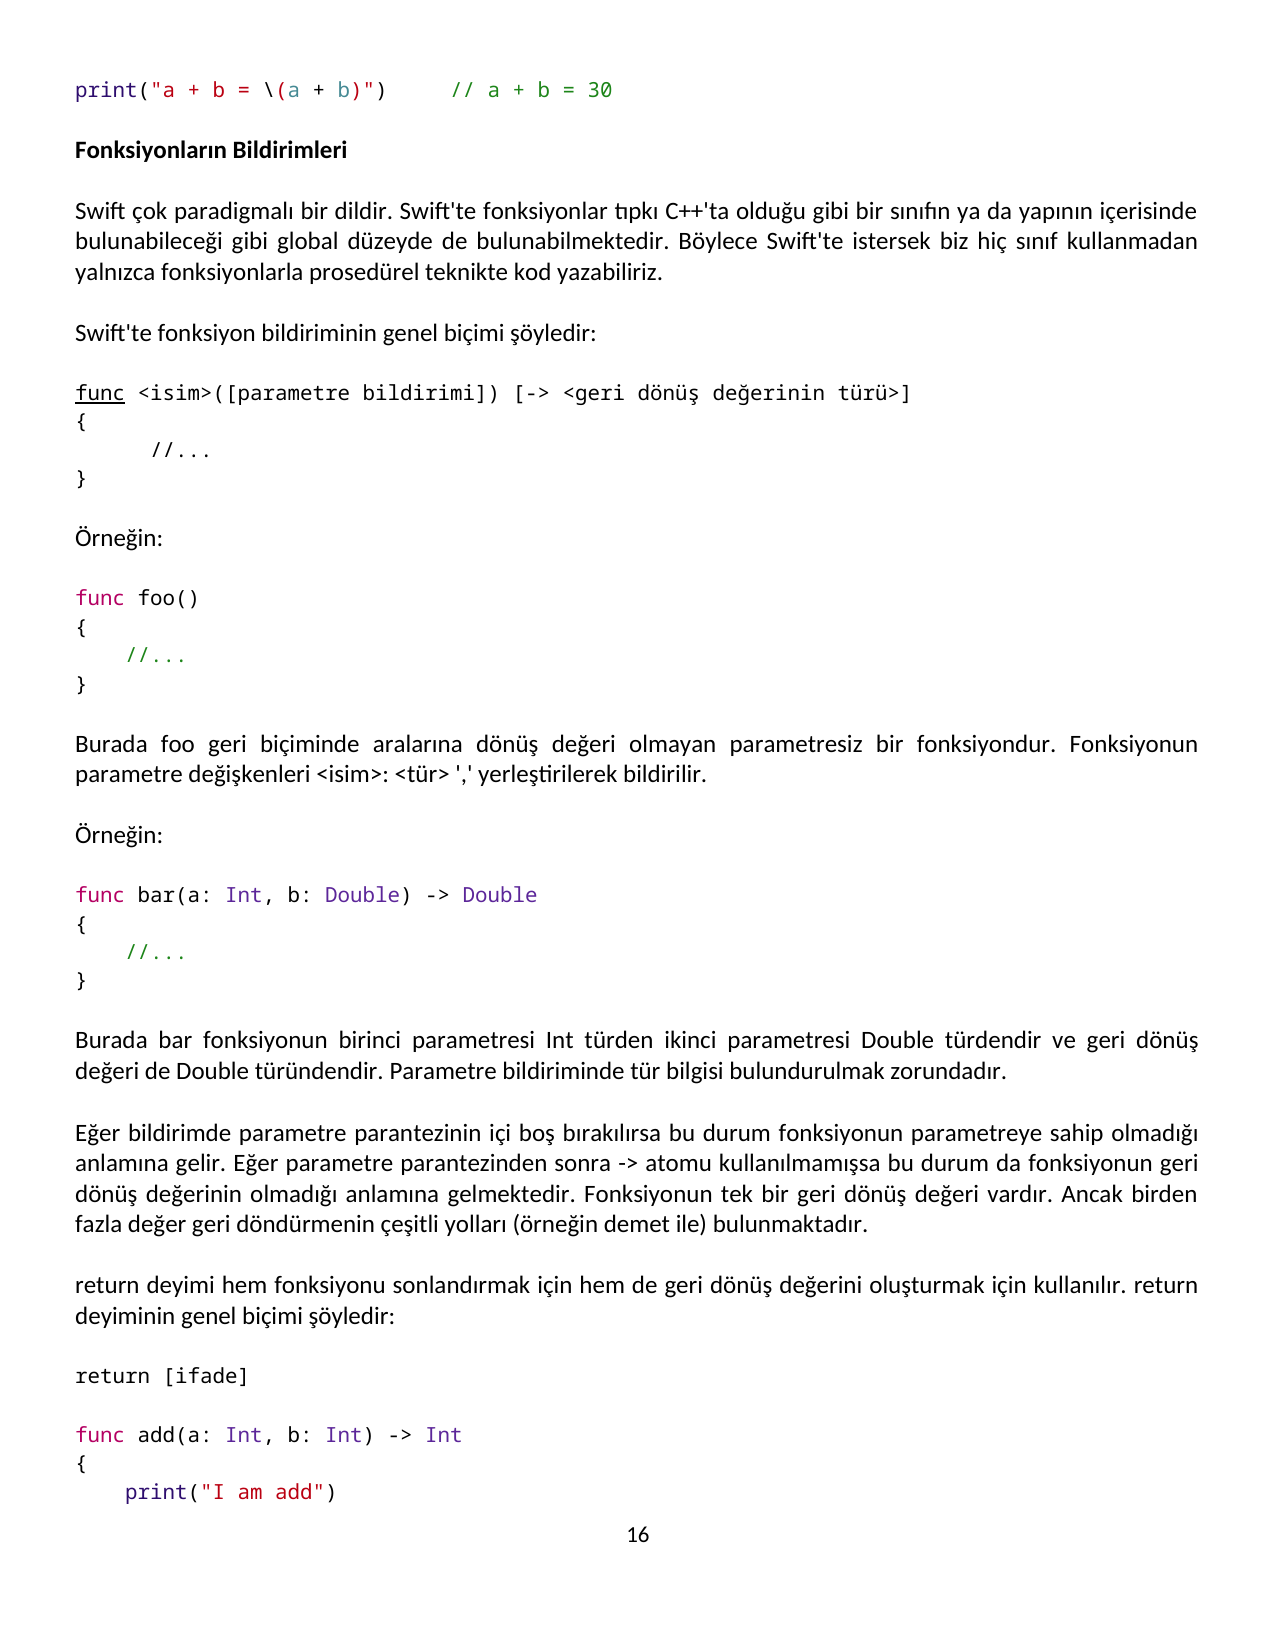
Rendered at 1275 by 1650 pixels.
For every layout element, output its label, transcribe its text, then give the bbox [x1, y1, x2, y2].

text func add(a: Int, b: Int) -> Int [75, 1420, 1200, 1448]
text //... [75, 640, 1200, 669]
text Swift'te fonksiyon bildiriminin genel biçimi şöyledir: [75, 317, 1200, 348]
text return deyimi hem fonksiyonu sonlandırmak için hem de geri dönüş değerini oluşturmak için kullanılır. return deyiminin genel biçimi şöyledir: [75, 1269, 1200, 1331]
text } [75, 966, 1200, 994]
text Burada bar fonksiyonun birinci parametresi Int türden ikinci parametresi Double türdendir ve geri dönüş değeri de Double türündendir. Parametre bildiriminde tür bilgisi bulundurulmak zorundadır. [75, 1024, 1200, 1086]
text { [75, 909, 1200, 937]
text return [ifade] [75, 1361, 1200, 1389]
text func foo() [75, 583, 1200, 612]
text } [75, 463, 1200, 492]
text Burada foo geri biçiminde aralarına dönüş değeri olmayan parametresiz bir fonksiyondur. Fonksiyonun parametre değişkenleri <isim>: <tür> ',' yerleştirilerek bildirilir. [75, 728, 1200, 789]
text print("I am add") [75, 1477, 1200, 1505]
text Fonksiyonların Bildirimleri [75, 134, 1200, 164]
text Eğer bildirimde parametre parantezinin içi boş bırakılırsa bu durum fonksiyonun parametreye sahip olmadığı anlamına gelir. Eğer parametre parantezinden sonra -> atomu kullanılmamışsa bu durum da fonksiyonun geri dönüş değerinin olmadığı anlamına gelmektedir. Fonksiyonun tek bir geri dönüş değeri vardır. Ancak birden fazla değer geri döndürmenin çeşitli yolları (örneğin demet ile) bulunmaktadır. [75, 1117, 1200, 1239]
text { [75, 407, 1200, 435]
text func <isim>([parametre bildirimi]) [-> <geri dönüş değerinin türü>] [75, 378, 1200, 407]
text { [75, 1448, 1200, 1477]
text //... [75, 937, 1200, 966]
text print("a + b = \(a + b)") // a + b = 30 [75, 75, 1200, 103]
text { [75, 612, 1200, 640]
text } [75, 669, 1200, 697]
text Örneğin: [75, 522, 1200, 553]
text Swift çok paradigmalı bir dildir. Swift'te fonksiyonlar tıpkı C++'ta olduğu gibi bir sınıfın ya da yapının içerisinde bulunabileceği gibi global düzeyde de bulunabilmektedir. Böylece Swift'te istersek biz hiç sınıf kullanmadan yalnızca fonksiyonlarla prosedürel teknikte kod yazabiliriz. [75, 195, 1200, 287]
text func bar(a: Int, b: Double) -> Double [75, 880, 1200, 909]
text Örneğin: [75, 819, 1200, 850]
text //... [75, 435, 1200, 463]
